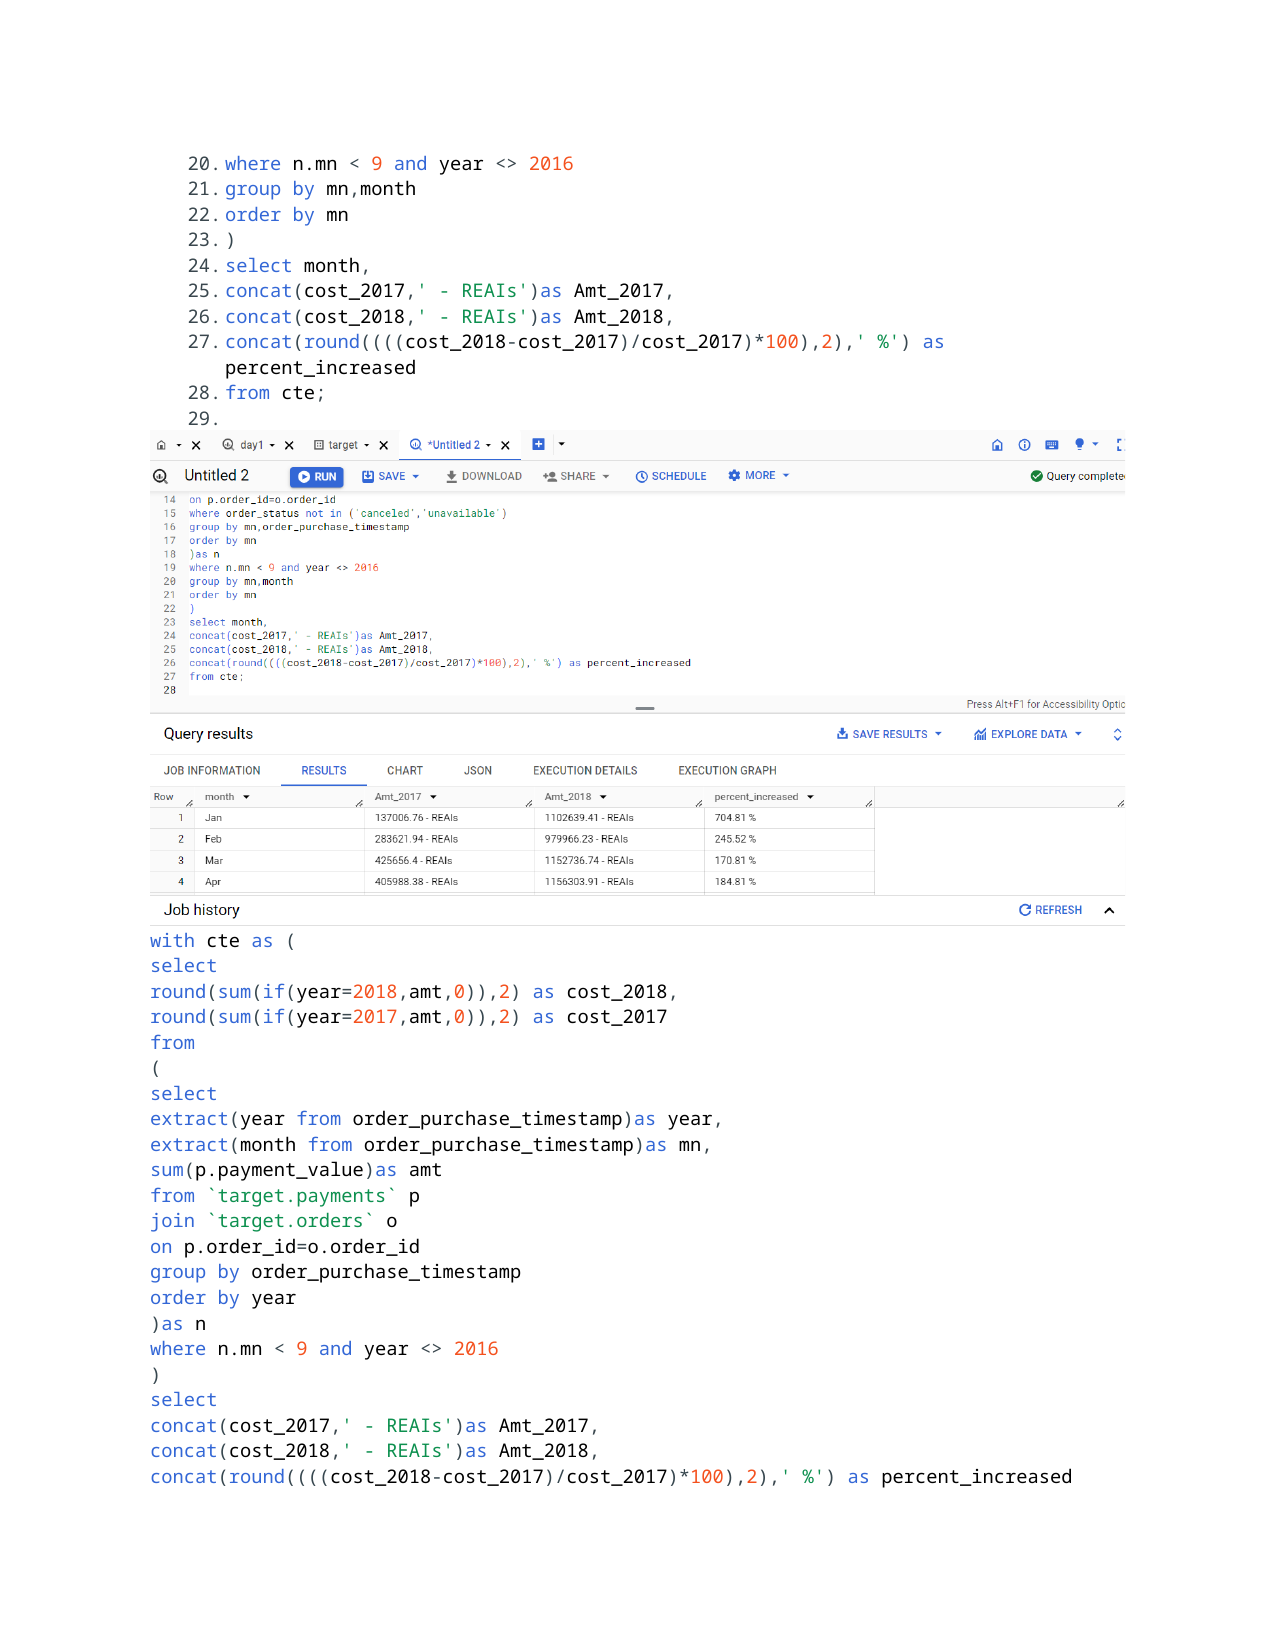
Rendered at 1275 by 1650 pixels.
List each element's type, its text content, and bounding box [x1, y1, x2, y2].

list from cte; [187, 380, 1125, 405]
text extract(month from order_purchase_timestamp)as mn, [150, 1131, 1125, 1157]
text ( [150, 1054, 1125, 1080]
text concat(cost_2017,' - REAIs')as Amt_2017, [150, 1412, 1125, 1437]
text where n.mn < 9 and year <> 2016 [150, 1335, 1125, 1361]
picture [150, 430, 1125, 927]
text with cte as ( [150, 927, 1125, 952]
list where n.mn < 9 and year <> 2016 [187, 150, 1125, 176]
text select [150, 1386, 1125, 1412]
text concat(cost_2018,' - REAIs')as Amt_2018, [150, 1437, 1125, 1463]
text ) [150, 1361, 1125, 1386]
text group by order_purchase_timestamp [150, 1259, 1125, 1284]
list ) [187, 227, 1125, 252]
text round(sum(if(year=2018,amt,0)),2) as cost_2018, [150, 978, 1125, 1003]
list order by mn [187, 201, 1125, 227]
list concat(cost_2017,' - REAIs')as Amt_2017, [187, 278, 1125, 303]
text join `target.orders` o [150, 1208, 1125, 1233]
text select [150, 952, 1125, 978]
text sum(p.payment_value)as amt [150, 1157, 1125, 1182]
text from [150, 1029, 1125, 1054]
text )as n [150, 1310, 1125, 1335]
list concat(cost_2018,' - REAIs')as Amt_2018, [187, 303, 1125, 329]
text concat(round((((cost_2018-cost_2017)/cost_2017)*100),2),' %') as percent_increased [150, 1463, 1125, 1488]
list concat(round((((cost_2018-cost_2017)/cost_2017)*100),2),' %') as percent_increased [187, 329, 1125, 380]
text order by year [150, 1284, 1125, 1310]
text select [150, 1080, 1125, 1106]
list group by mn,month [187, 176, 1125, 201]
text round(sum(if(year=2017,amt,0)),2) as cost_2017 [150, 1003, 1125, 1029]
list select month, [187, 252, 1125, 278]
text from `target.payments` p [150, 1182, 1125, 1208]
text on p.order_id=o.order_id [150, 1233, 1125, 1259]
text extract(year from order_purchase_timestamp)as year, [150, 1106, 1125, 1131]
